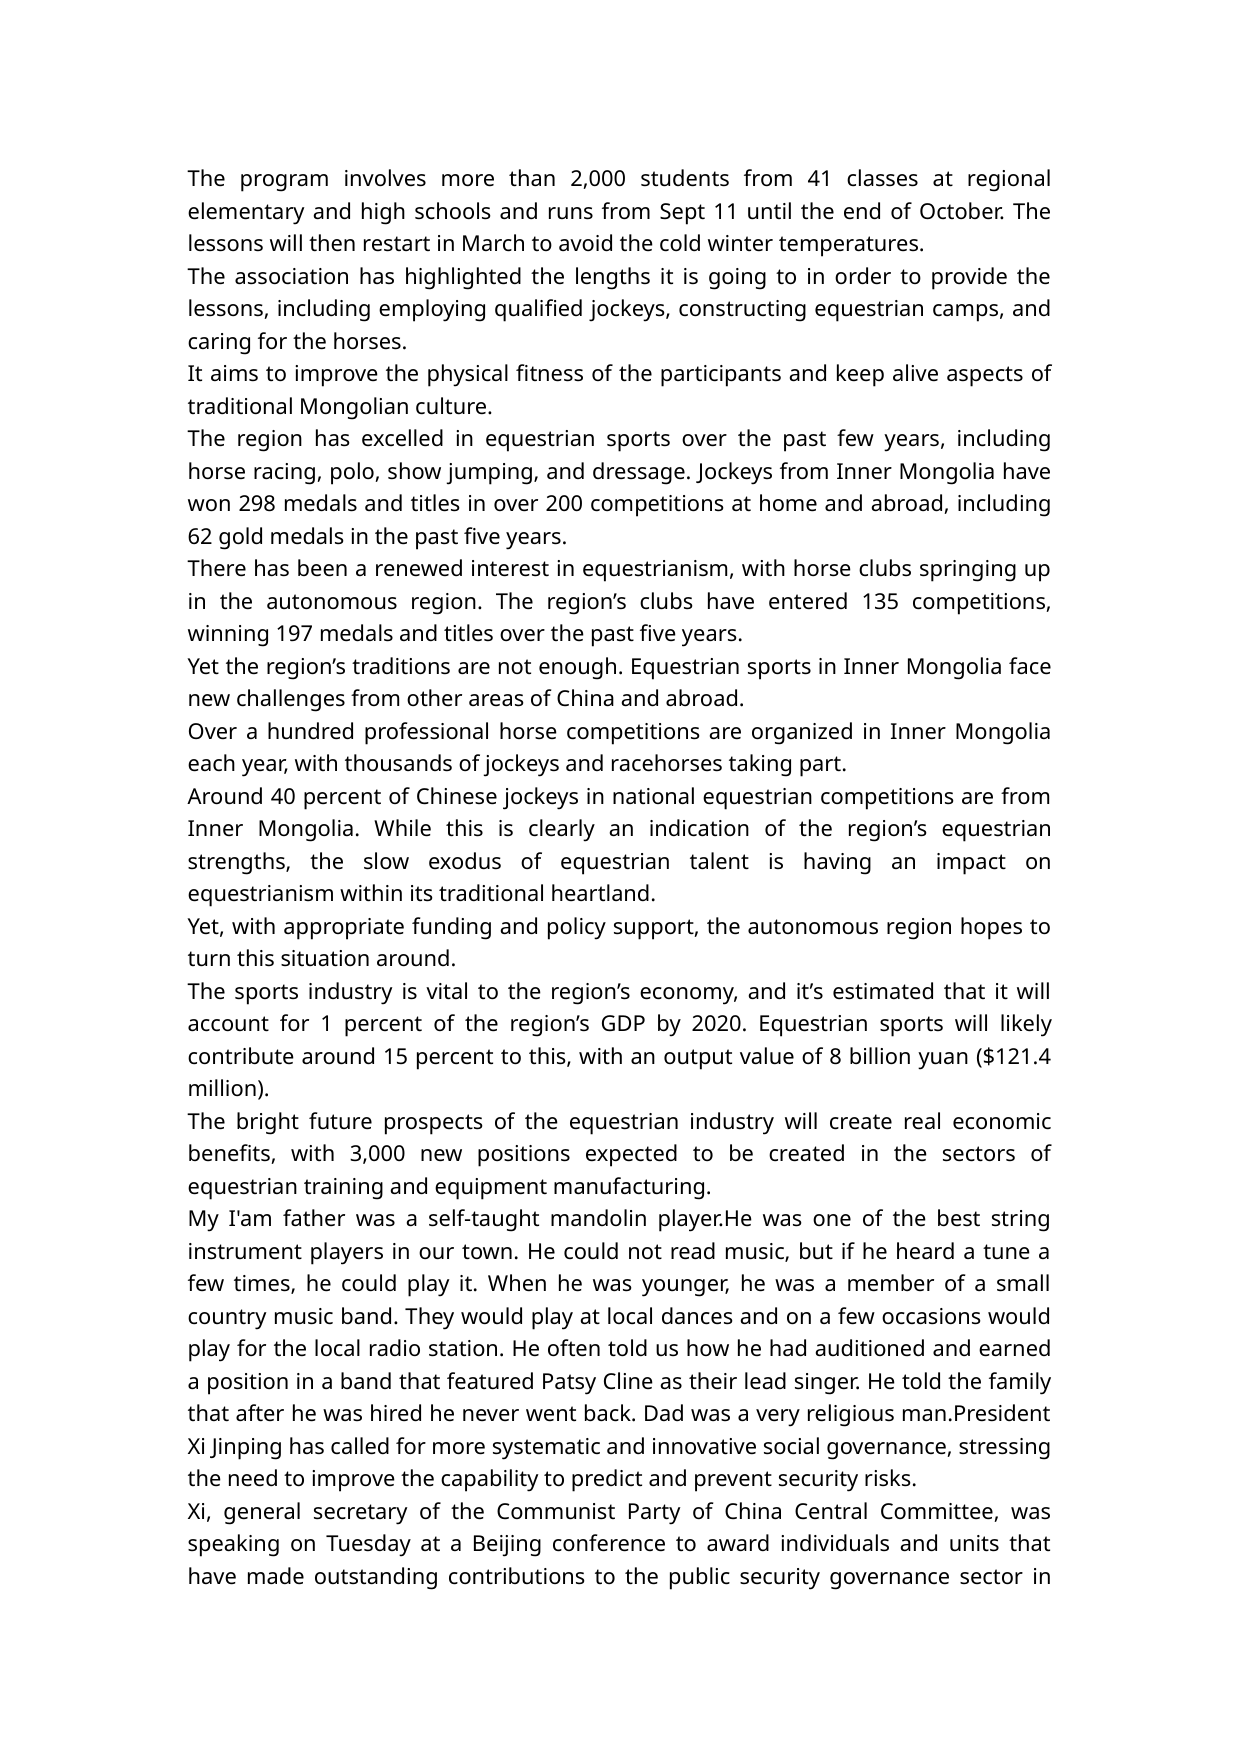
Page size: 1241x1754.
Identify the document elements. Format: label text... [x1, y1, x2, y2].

text Around 40 percent of Chinese jockeys in national equestrian competitions are from Inner Mongolia. While this is clearly an indication of the region’s equestrian strengths, the slow exodus of equestrian talent is having an impact on equestrianism within its traditional heartland. [187, 779, 1053, 909]
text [187, 1494, 1053, 1592]
text The region has excelled in equestrian sports over the past few years, including horse racing, polo, show jumping, and dressage. Jockeys from Inner Mongolia have won 298 medals and titles in over 200 competitions at home and abroad, including 62 gold medals in the past five years. [187, 422, 1053, 552]
text Yet the region’s traditions are not enough. Equestrian sports in Inner Mongolia face new challenges from other areas of China and abroad. [187, 649, 1053, 714]
text There has been a renewed interest in equestrianism, with horse clubs springing up in the autonomous region. The region’s clubs have entered 135 competitions, winning 197 medals and titles over the past five years. [187, 552, 1053, 649]
text The program involves more than 2,000 students from 41 classes at regional elementary and high schools and runs from Sept 11 until the end of October. The lessons will then restart in March to avoid the cold winter temperatures. [187, 162, 1053, 259]
text The association has highlighted the lengths it is going to in order to provide the lessons, including employing qualified jockeys, constructing equestrian camps, and caring for the horses. [187, 259, 1053, 357]
text The sports industry is vital to the region’s economy, and it’s estimated that it will account for 1 percent of the region’s GDP by 2020. Equestrian sports will likely contribute around 15 percent to this, with an output value of 8 billion yuan ($121.4 million). [187, 974, 1053, 1104]
text It aims to improve the physical fitness of the participants and keep alive aspects of traditional Mongolian culture. [187, 357, 1053, 422]
text Over a hundred professional horse competitions are organized in Inner Mongolia each year, with thousands of jockeys and racehorses taking part. [187, 714, 1053, 779]
text The bright future prospects of the equestrian industry will create real economic benefits, with 3,000 new positions expected to be created in the sectors of equestrian training and equipment manufacturing. [187, 1104, 1053, 1202]
text My I'am father was a self-taught mandolin player.He was one of the best string instrument players in our town. He could not read music, but if he heard a tune a few times, he could play it. When he was younger, he was a member of a small country music band. They would play at local dances and on a few occasions would play for the local radio station. He often told us how he had auditioned and earned a position in a band that featured Patsy Cline as their lead singer. He told the family that after he was hired he never went back. Dad was a very religious man.President Xi Jinping has called for more systematic and innovative social governance, stressing the need to improve the capability to predict and prevent security risks. [187, 1202, 1053, 1494]
text Yet, with appropriate funding and policy support, the autonomous region hopes to turn this situation around. [187, 909, 1053, 974]
